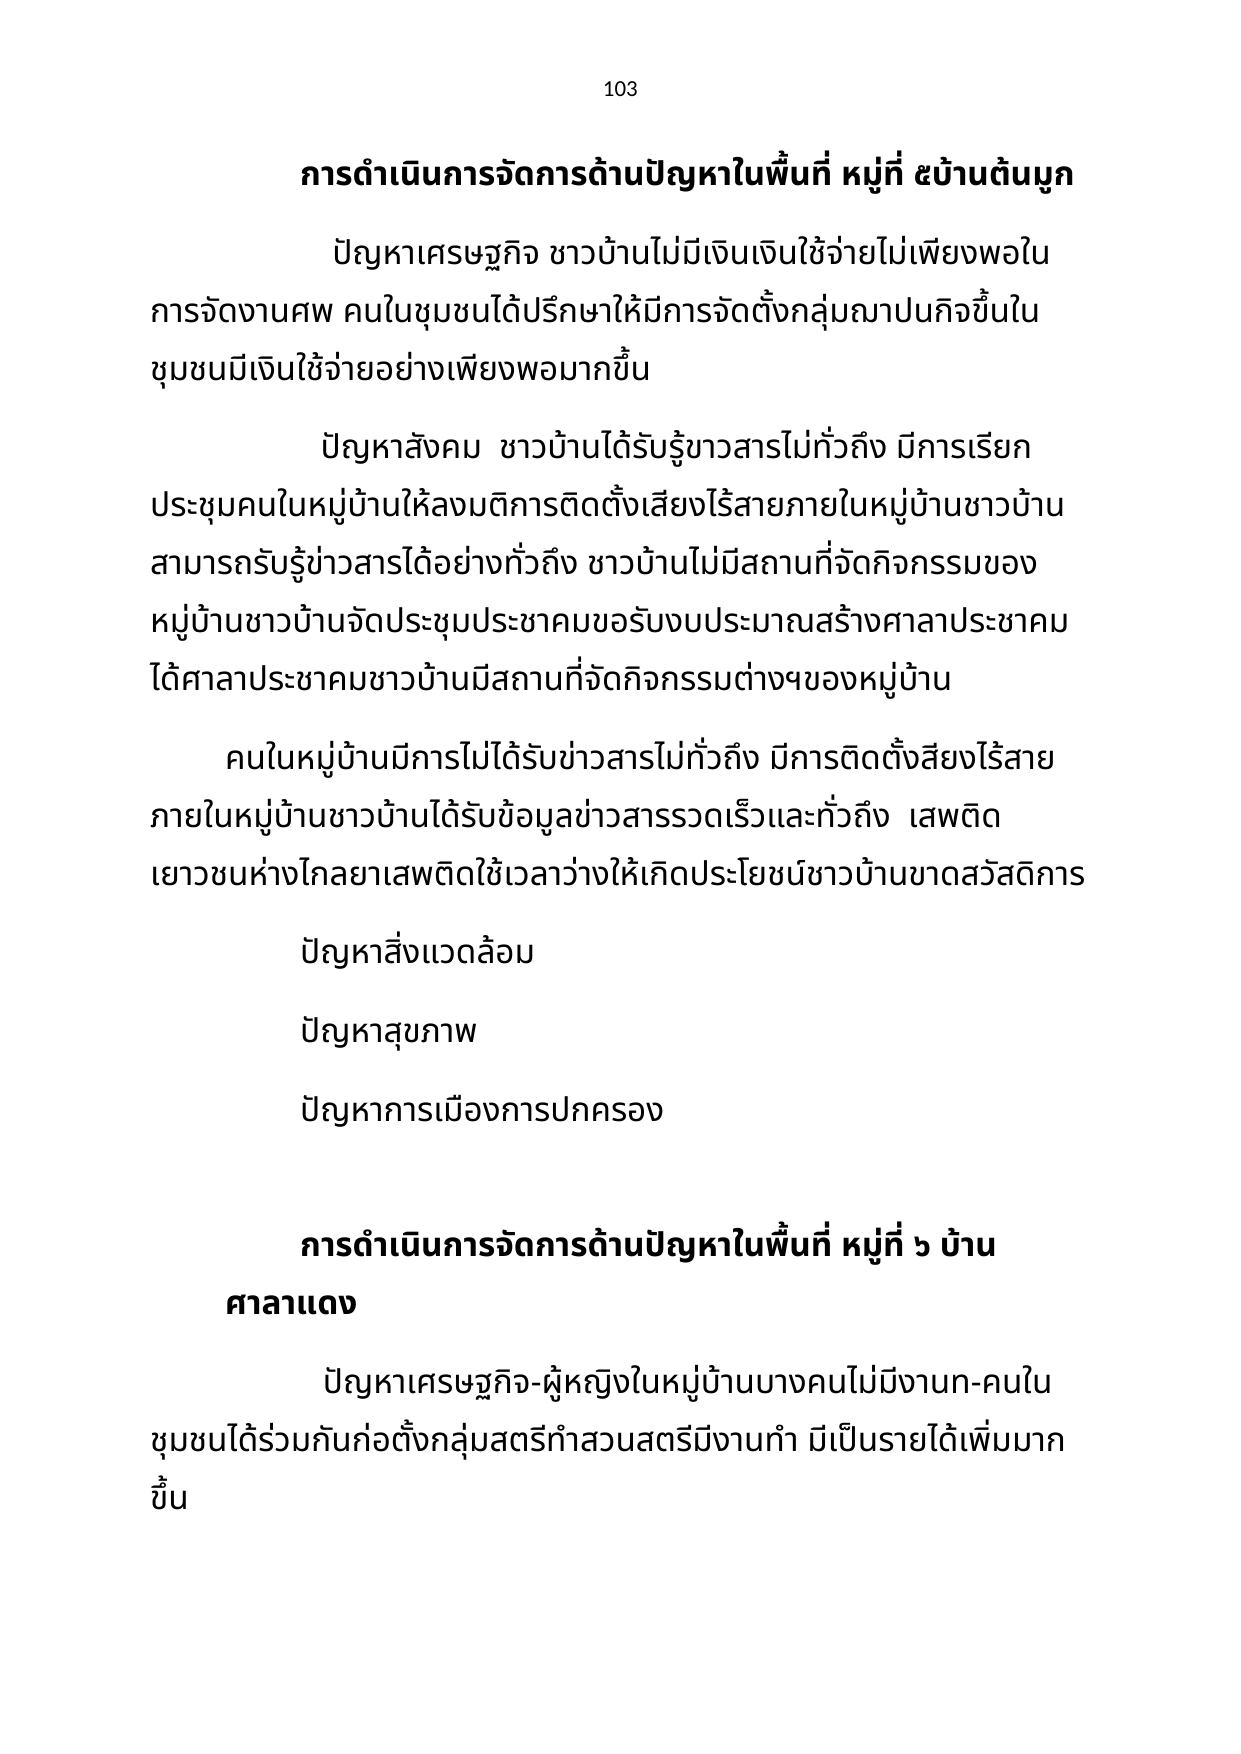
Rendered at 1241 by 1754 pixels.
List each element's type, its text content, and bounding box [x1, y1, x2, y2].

text ปัญหาการเมืองการปกครอง [225, 1086, 1090, 1136]
text ปัญหาสุขภาพ [225, 1007, 1090, 1057]
text การดำเนินการจัดการด้านปัญหาในพื้นที่ หมู่ที่ ๖ บ้านศาลาแดง [225, 1221, 1090, 1330]
text ปัญหาเศรษฐกิจ ชาวบ้านไม่มีเงินเงินใช้จ่ายไม่เพียงพอในการจัดงานศพ คนในชุมชนได้ปรึกษาให้มีการจัดตั้งกลุ่มฌาปนกิจขึ้นในชุมชนมีเงินใช้จ่ายอย่างเพียงพอมากขึ้น [150, 229, 1090, 395]
text ปัญหาเศรษฐกิจ-ผู้หญิงในหมู่บ้านบางคนไม่มีงานท-คนในชุมชนได้ร่วมกันก่อตั้งกลุ่มสตรีทำสวนสตรีมีงานทำ มีเป็นรายได้เพิ่มมากขึ้น [150, 1358, 1090, 1524]
text คนในหมู่บ้านมีการไม่ได้รับข่าวสารไม่ทั่วถึง มีการติดตั้งสียงไร้สายภายในหมู่บ้านชาวบ้านได้รับข้อมูลข่าวสารรวดเร็วและทั่วถึง เสพติด เยาวชนห่างไกลยาเสพติดใช้เวลาว่างให้เกิดประโยชน์ชาวบ้านขาดสวัสดิการ [150, 734, 1090, 900]
text ปัญหาสังคม ชาวบ้านได้รับรู้ขาวสารไม่ทั่วถึง มีการเรียกประชุมคนในหมู่บ้านให้ลงมติการติดตั้งเสียงไร้สายภายในหมู่บ้านชาวบ้านสามารถรับรู้ข่าวสารได้อย่างทั่วถึง ชาวบ้านไม่มีสถานที่จัดกิจกรรมของหมู่บ้านชาวบ้านจัดประชุมประชาคมขอรับงบประมาณสร้างศาลาประชาคม ได้ศาลาประชาคมชาวบ้านมีสถานที่จัดกิจกรรมต่างฯของหมู่บ้าน [150, 423, 1090, 705]
text ปัญหาสิ่งแวดล้อม [225, 928, 1090, 979]
text การดำเนินการจัดการด้านปัญหาในพื้นที่ หมู่ที่ ๕บ้านต้นมูก [225, 150, 1090, 200]
